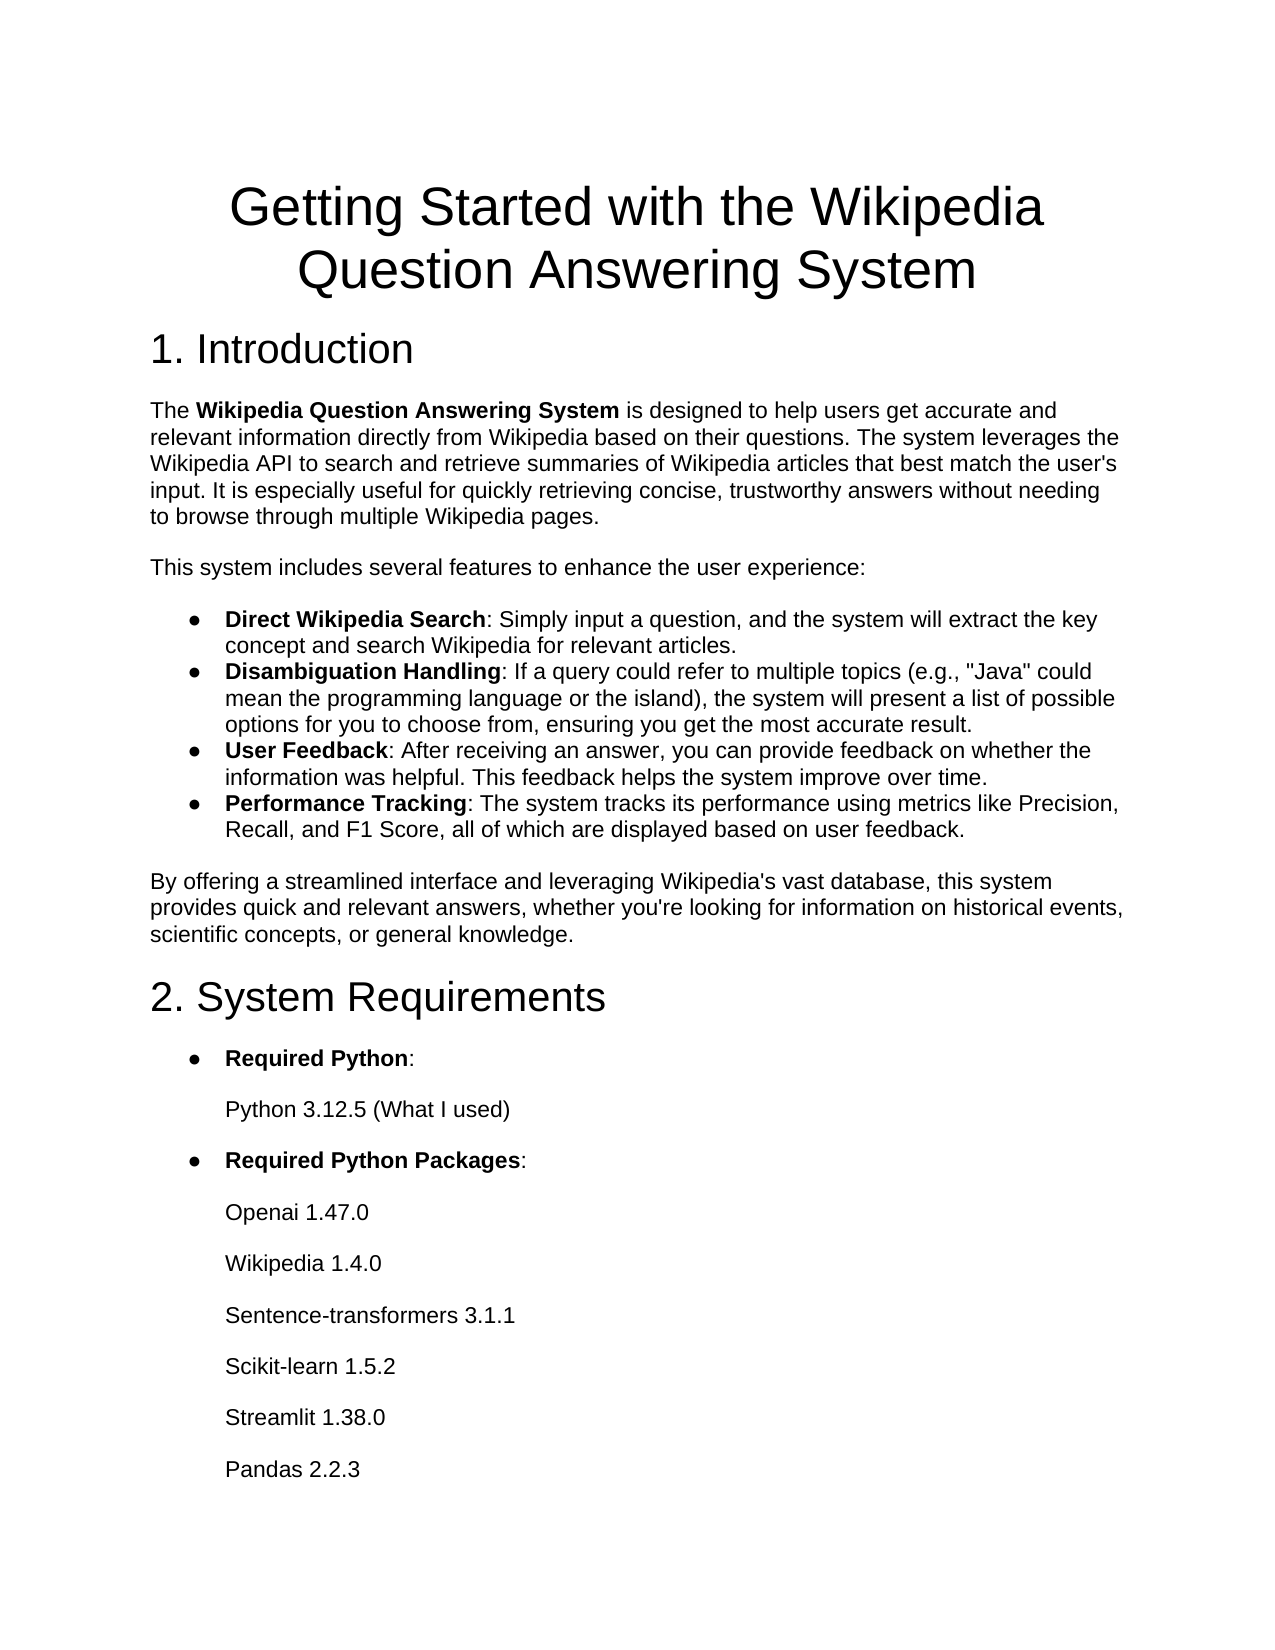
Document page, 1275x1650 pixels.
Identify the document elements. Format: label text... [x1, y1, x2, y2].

list Required Python Packages: [187, 1147, 1125, 1174]
text Pandas 2.2.3 [225, 1456, 1125, 1482]
title Getting Started with the Wikipedia Question Answering System [150, 175, 1125, 299]
list Direct Wikipedia Search: Simply input a question, and the system will extract the key concept and search Wikipedia for relevant articles. [187, 606, 1125, 658]
list Required Python: [187, 1045, 1125, 1071]
text Streamlit 1.38.0 [225, 1404, 1125, 1431]
list Performance Tracking: The system tracks its performance using metrics like Precision, Recall, and F1 Score, all of which are displayed based on user feedback. [187, 790, 1125, 843]
text Scikit-learn 1.5.2 [225, 1353, 1125, 1379]
text This system includes several features to enhance the user experience: [150, 554, 1125, 581]
text The Wikipedia Question Answering System is designed to help users get accurate and relevant information directly from Wikipedia based on their questions. The system leverages the Wikipedia API to search and retrieve summaries of Wikipedia articles that best match the user's input. It is especially useful for quickly retrieving concise, trustworthy answers without needing to browse through multiple Wikipedia pages. [150, 397, 1125, 529]
subtitle 1. Introduction [150, 324, 1125, 372]
subtitle 2. System Requirements [150, 972, 1125, 1020]
text Sentence-transformers 3.1.1 [225, 1302, 1125, 1328]
text By offering a streamlined interface and leveraging Wikipedia's vast database, this system provides quick and relevant answers, whether you're looking for information on historical events, scientific concepts, or general knowledge. [150, 868, 1125, 947]
list Disambiguation Handling: If a query could refer to multiple topics (e.g., "Java" could mean the programming language or the island), the system will present a list of possible options for you to choose from, ensuring you get the most accurate result. [187, 658, 1125, 737]
text Openai 1.47.0 [225, 1199, 1125, 1225]
text Python 3.12.5 (What I used) [225, 1096, 1125, 1122]
text Wikipedia 1.4.0 [225, 1250, 1125, 1277]
list User Feedback: After receiving an answer, you can provide feedback on whether the information was helpful. This feedback helps the system improve over time. [187, 737, 1125, 790]
